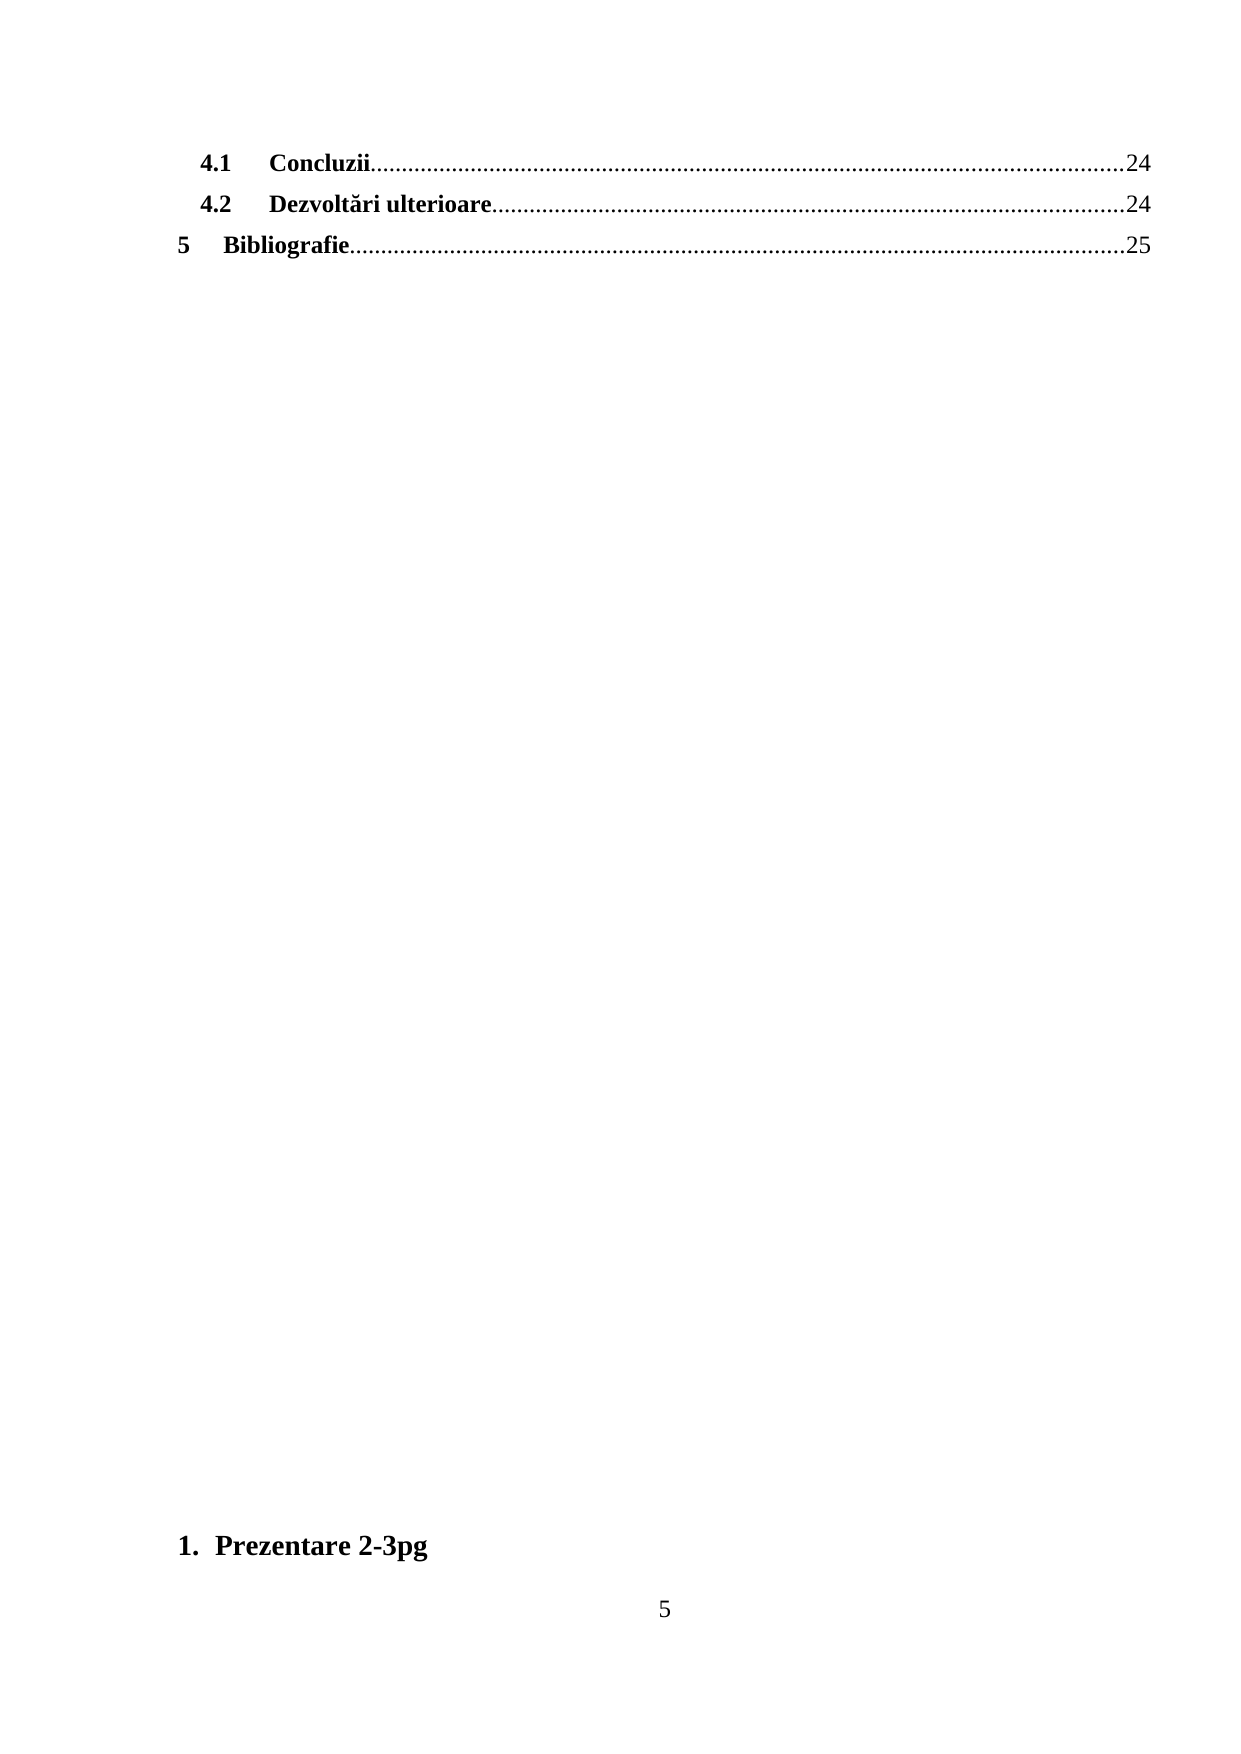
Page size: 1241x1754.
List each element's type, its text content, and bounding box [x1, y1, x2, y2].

list Prezentare 2-3pg [177, 1528, 1152, 1561]
